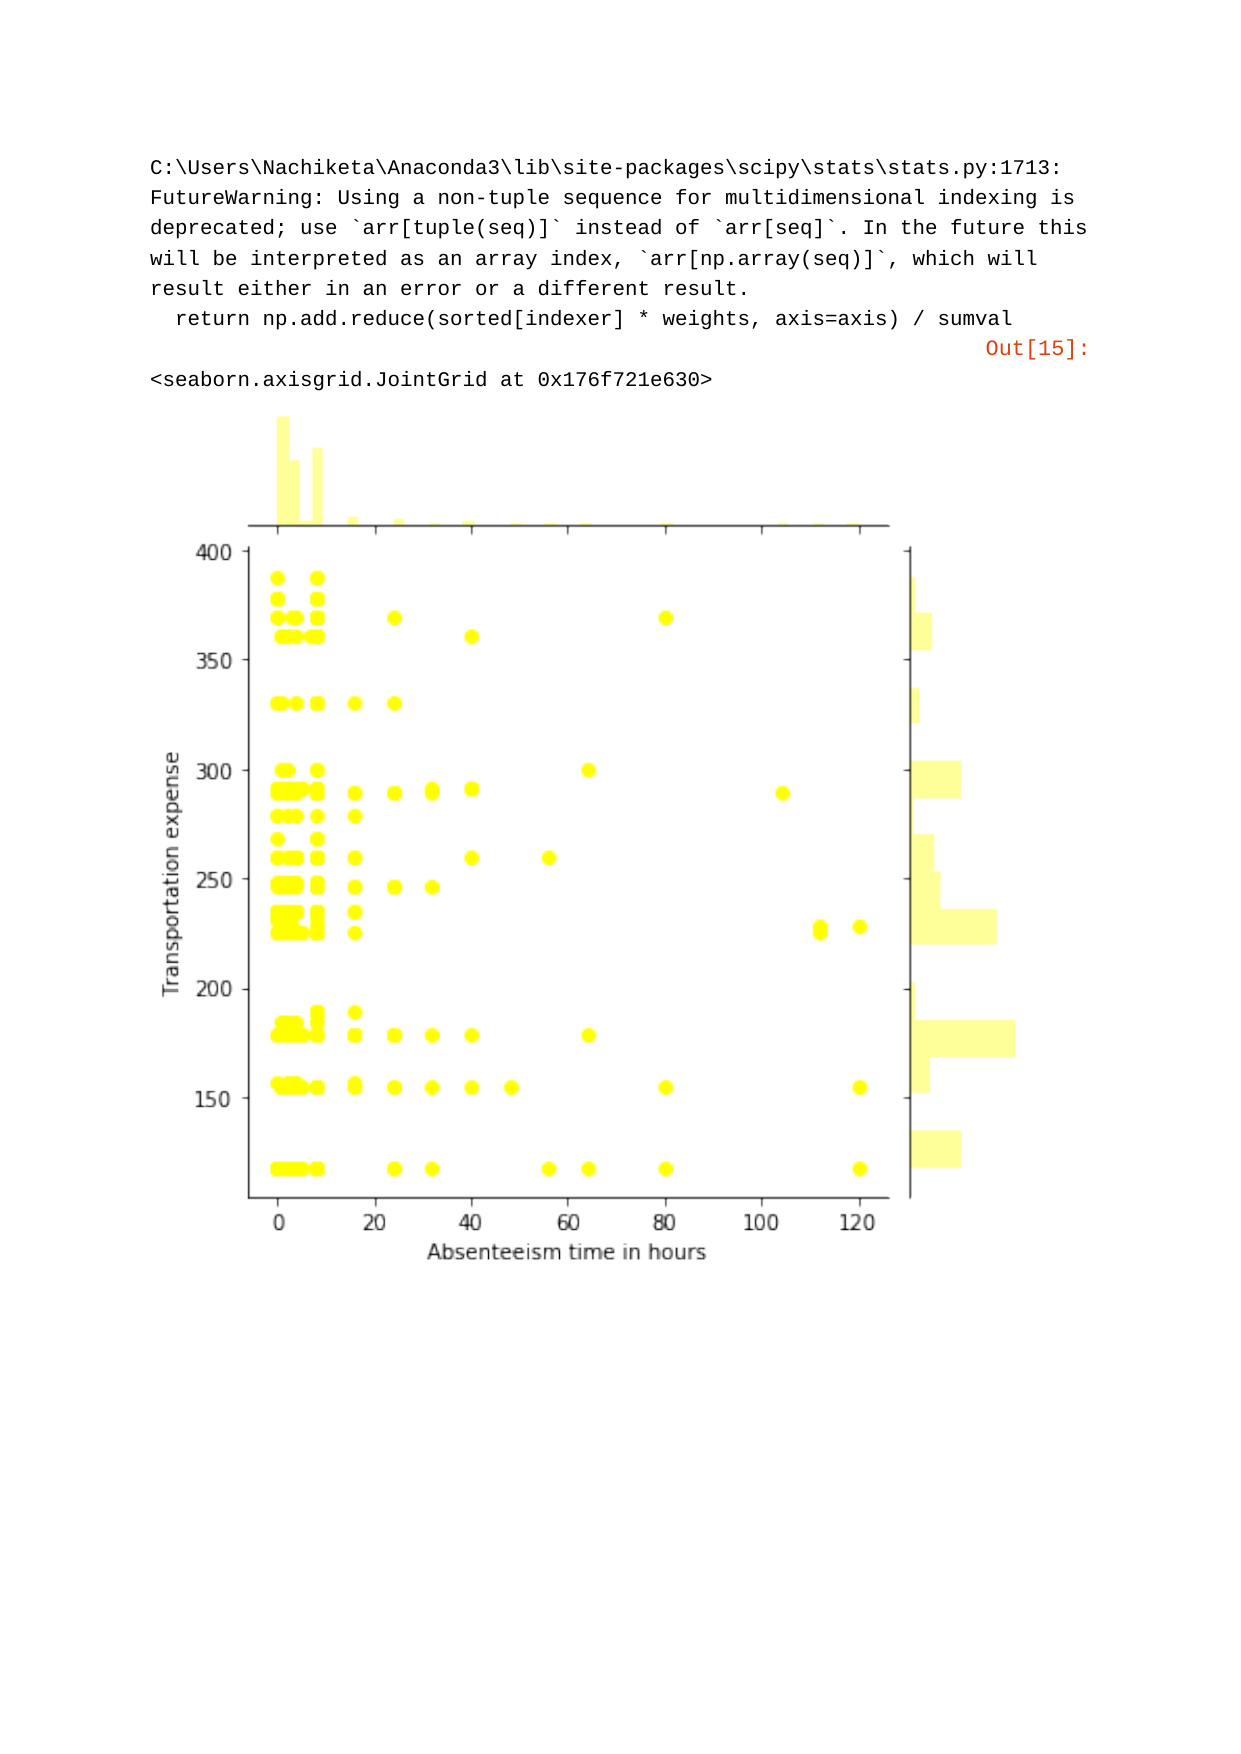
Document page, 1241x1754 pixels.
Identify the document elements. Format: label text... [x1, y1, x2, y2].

text Out[15]: [150, 332, 1090, 362]
picture [150, 392, 1040, 1277]
text C:\Users\Nachiketa\Anaconda3\lib\site-packages\scipy\stats\stats.py:1713: FutureWarning: Using a non-tuple sequence for multidimensional indexing is deprecated; use `arr[tuple(seq)]` instead of `arr[seq]`. In the future this will be interpreted as an array index, `arr[np.array(seq)]`, which will result either in an error or a different result. [150, 150, 1090, 302]
text <seaborn.axisgrid.JointGrid at 0x176f721e630> [150, 362, 1090, 392]
text return np.add.reduce(sorted[indexer] * weights, axis=axis) / sumval [150, 302, 1090, 332]
